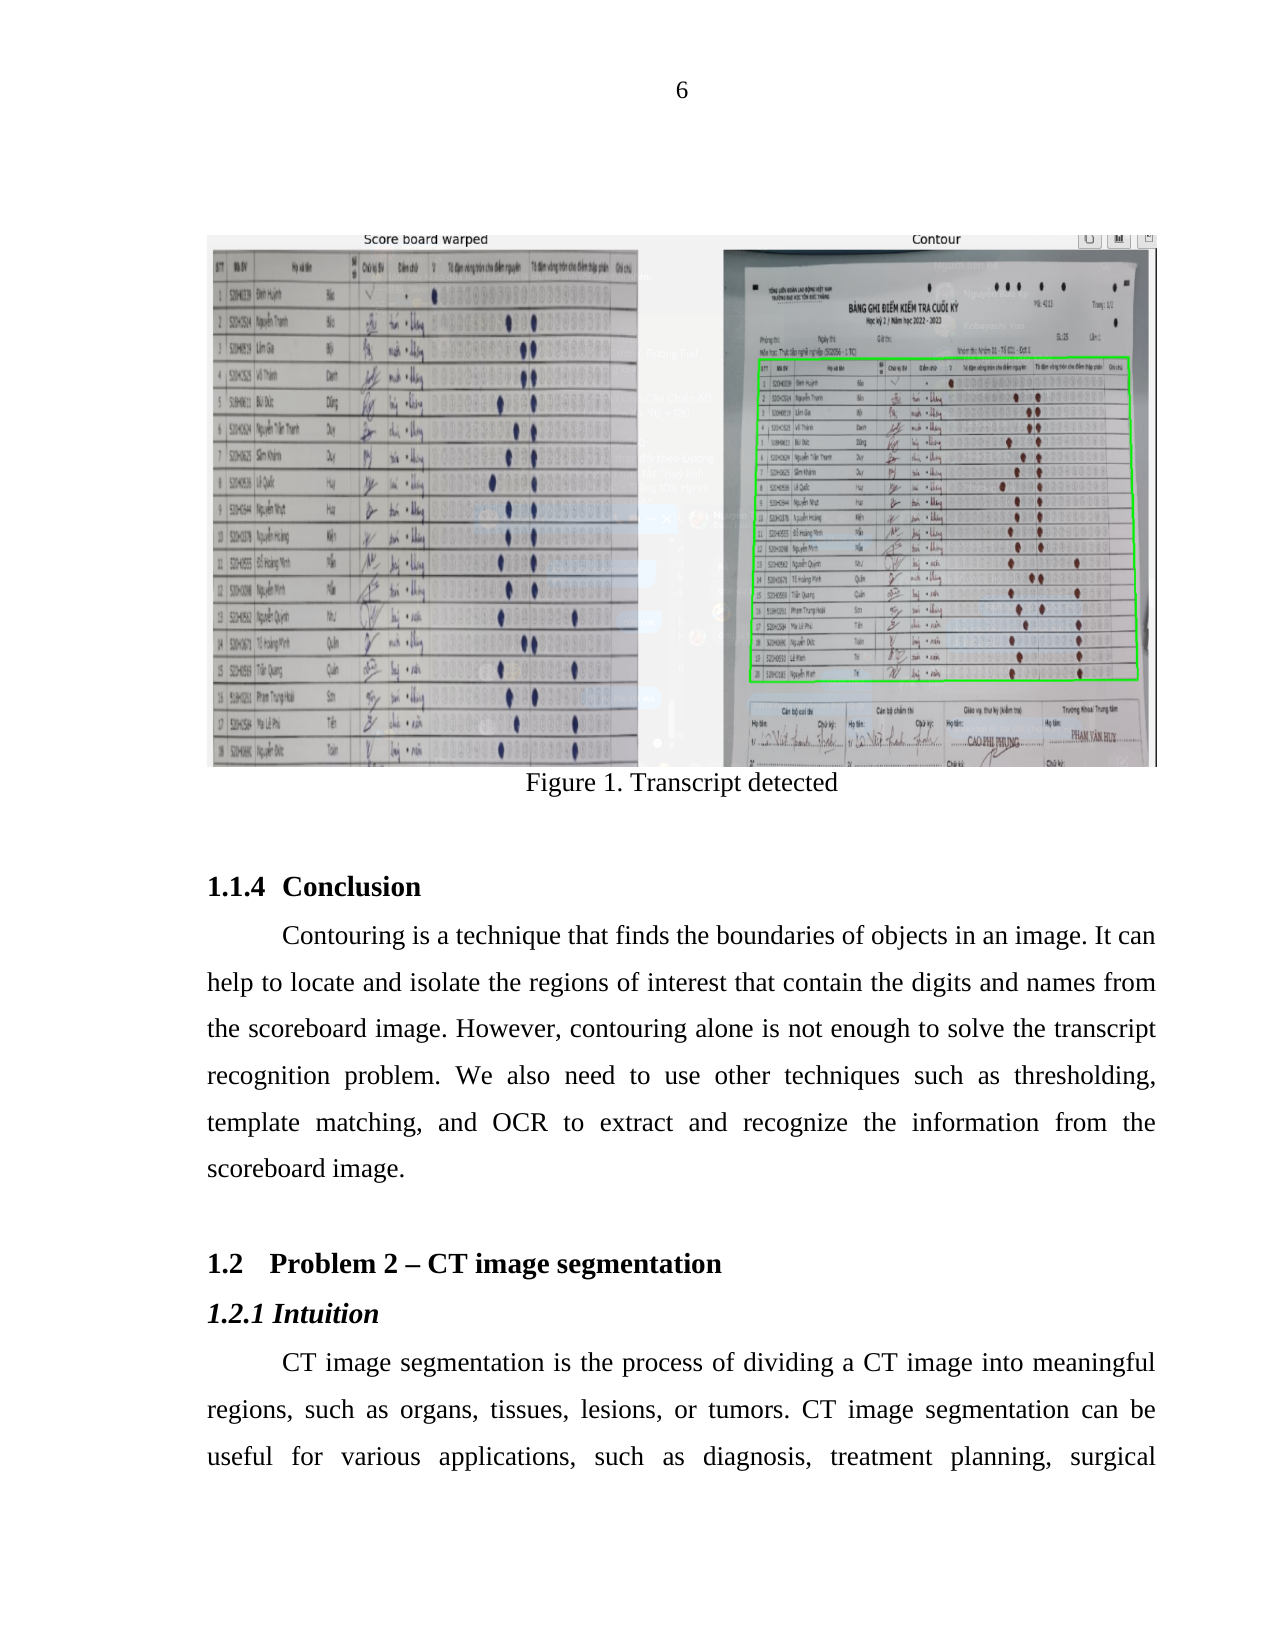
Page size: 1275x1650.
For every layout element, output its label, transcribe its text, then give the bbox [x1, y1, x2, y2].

picture [206, 235, 1157, 767]
list Conclusion [207, 869, 1157, 902]
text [207, 1346, 1157, 1471]
text Contouring is a technique that finds the boundaries of objects in an image. It can help to locate and isolate the regions of interest that contain the digits and names from the scoreboard image. However, contouring alone is not enough to solve the transcript recognition problem. We also need to use other techniques such as thresholding, template matching, and OCR to extract and recognize the information from the scoreboard image. [207, 919, 1157, 1183]
list Problem 2 – CT image segmentation [207, 1246, 1157, 1279]
text 1.2.1 Intuition [207, 1296, 1157, 1329]
